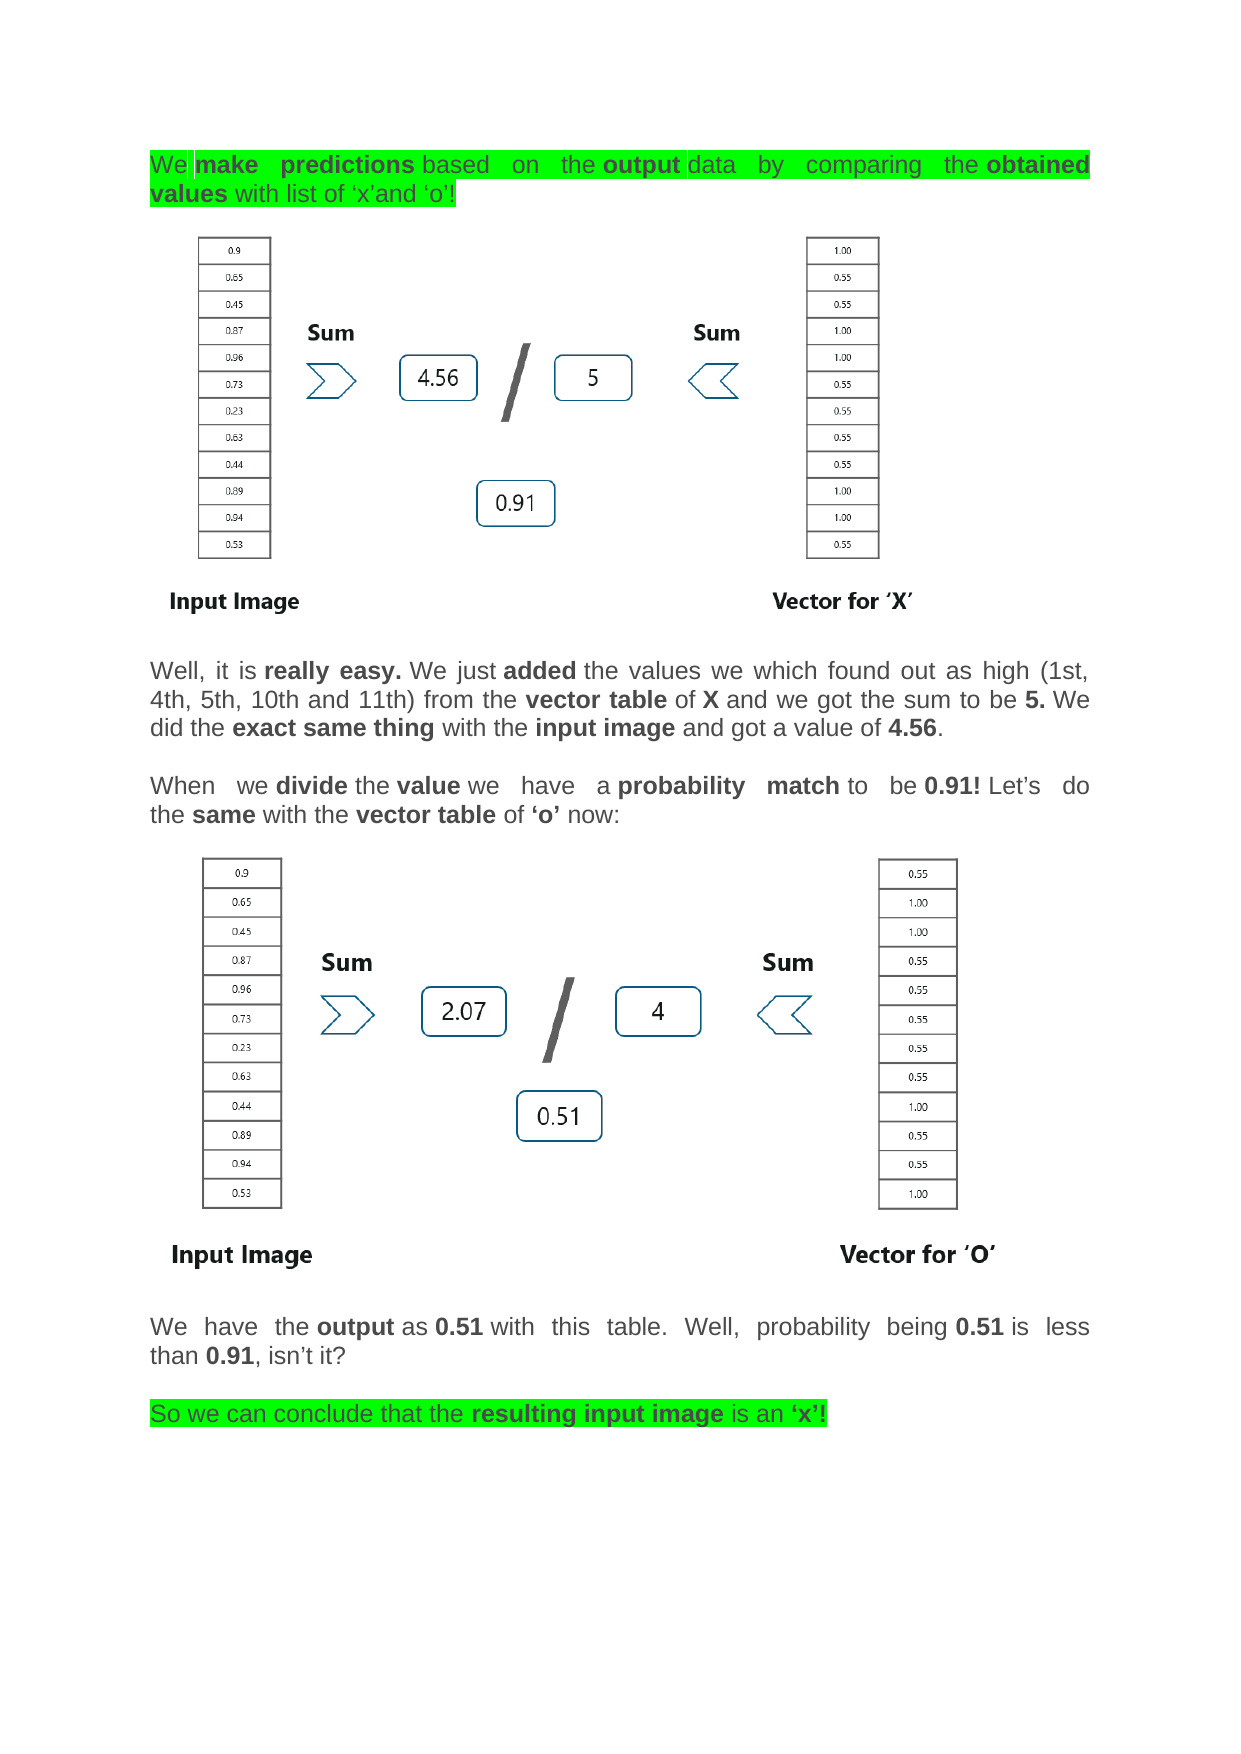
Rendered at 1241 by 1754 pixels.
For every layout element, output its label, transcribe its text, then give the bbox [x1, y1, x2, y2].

text We have the output as 0.51 with this table. Well, probability being 0.51 is less than 0.91, isn’t it? [150, 1312, 1090, 1369]
text When we divide the value we have a probability match to be 0.91! Let’s do the same with the vector table of ‘o’ now: [150, 771, 1090, 829]
text We make predictions based on the output data by comparing the obtained values with list of ‘x’and ‘o’! [456, 150, 1090, 207]
picture [150, 236, 927, 627]
picture [150, 857, 1011, 1283]
text So we can conclude that the resulting input image is an ‘x’! [150, 1398, 1090, 1427]
text Well, it is really easy. We just added the values we which found out as high (1st, 4th, 5th, 10th and 11th) from the vector table of X and we got the sum to be 5. We did the exact same thing with the input image and got a value of 4.56. [150, 656, 1090, 742]
